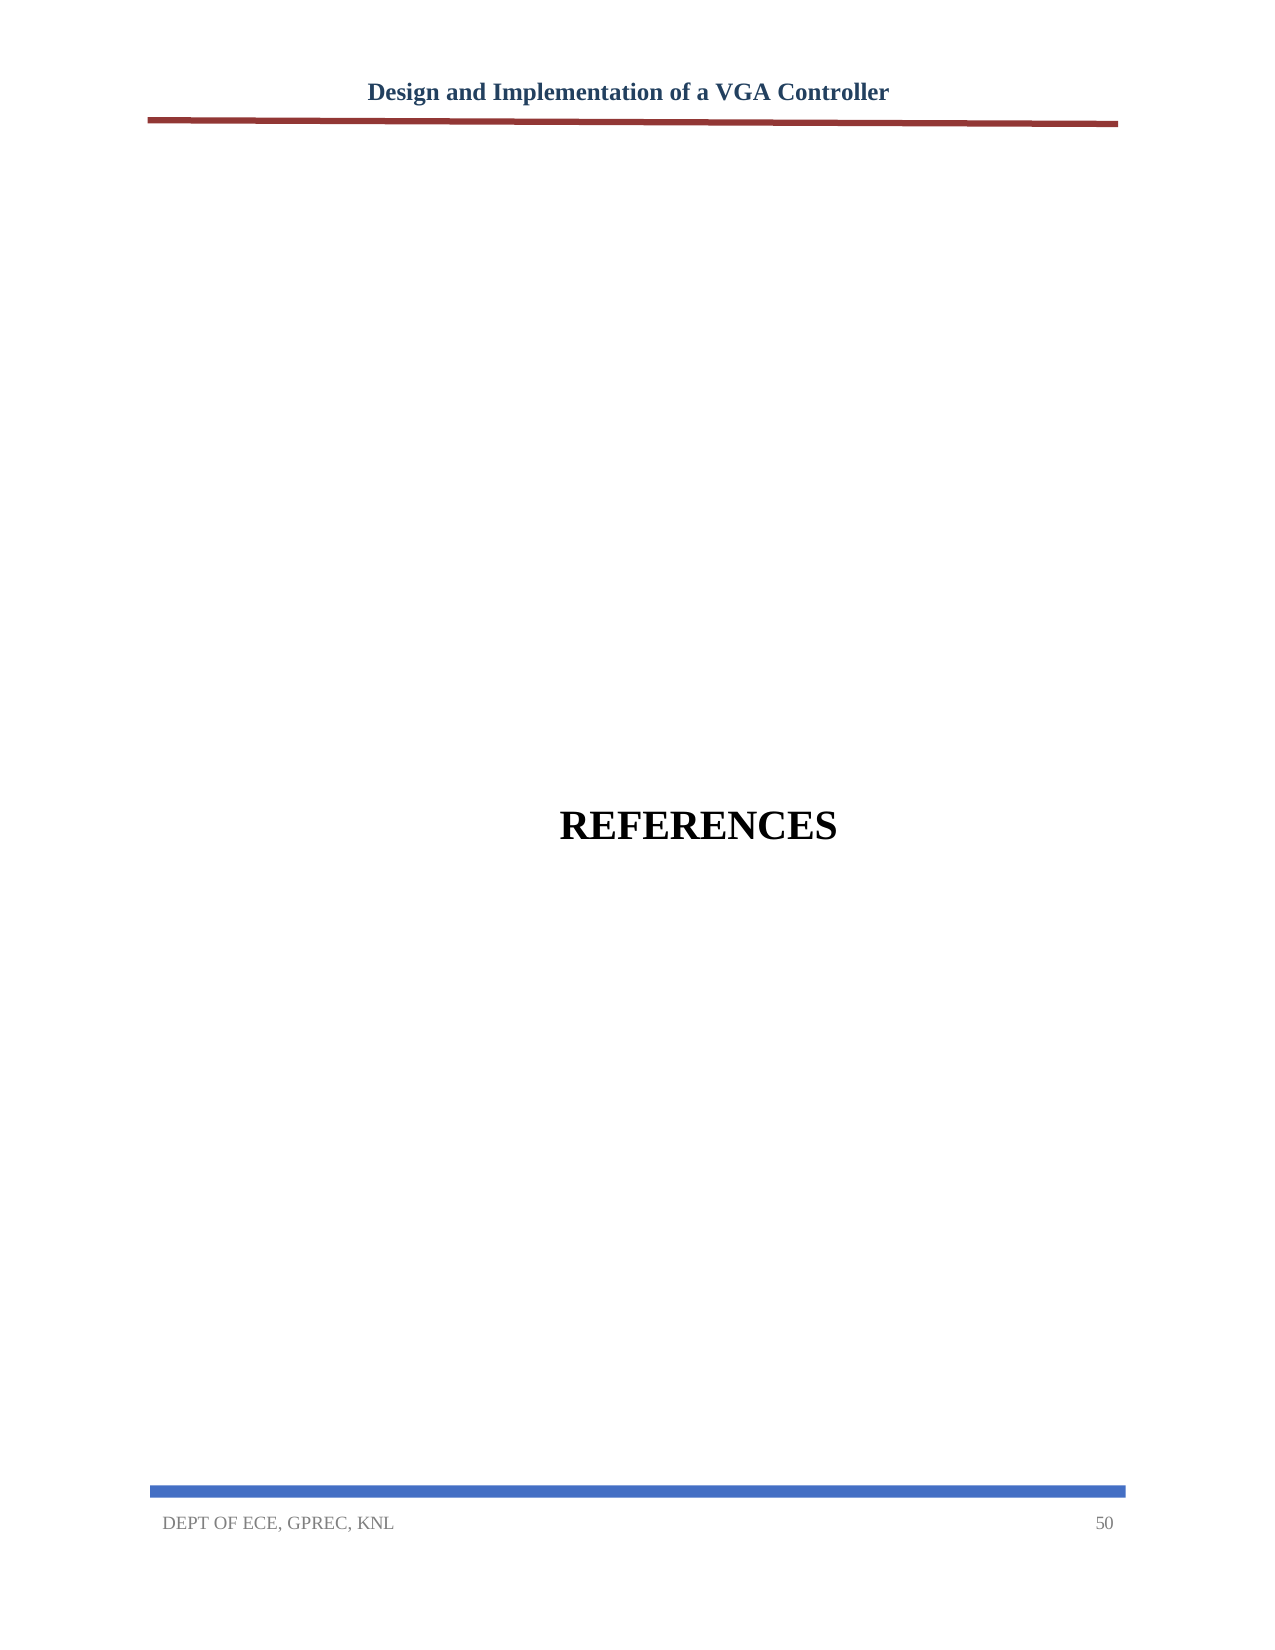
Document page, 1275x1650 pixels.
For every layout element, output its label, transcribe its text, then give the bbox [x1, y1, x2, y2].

subtitle REFERENCES [159, 801, 1237, 848]
